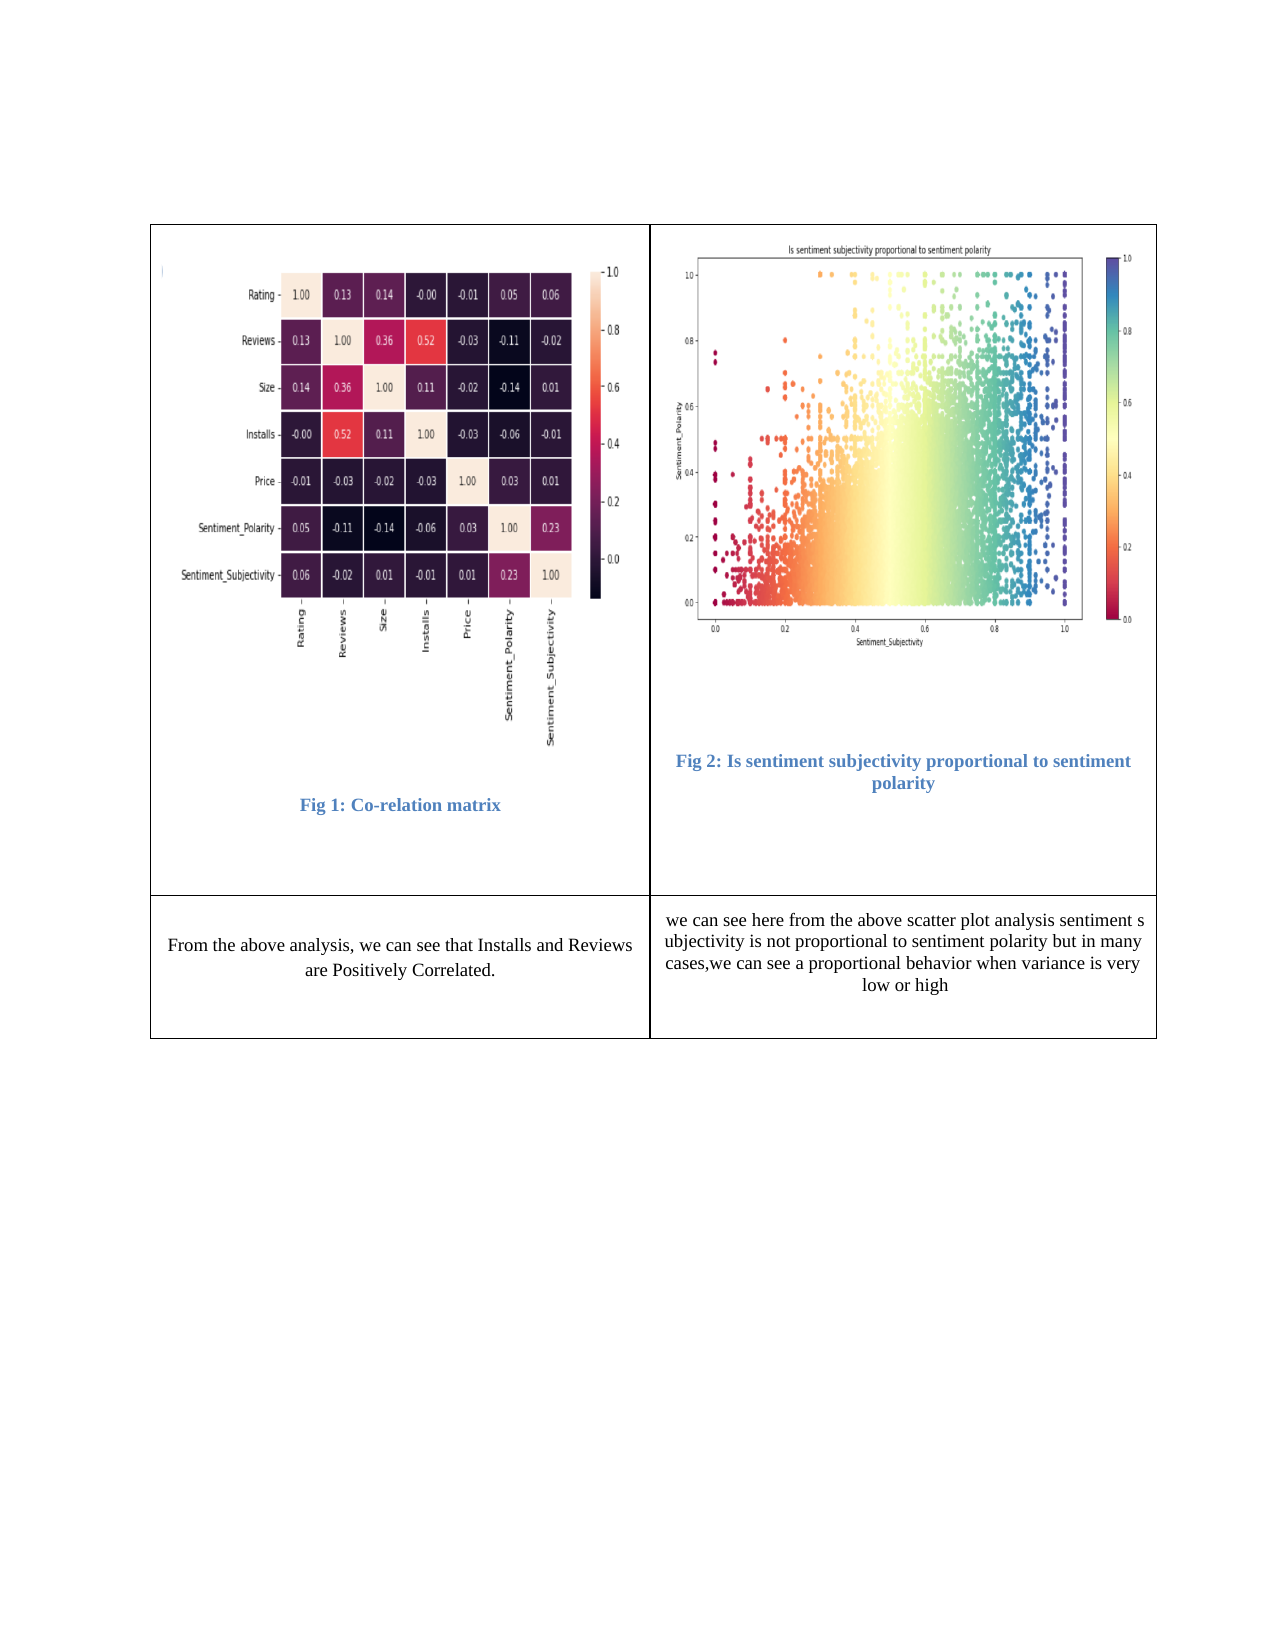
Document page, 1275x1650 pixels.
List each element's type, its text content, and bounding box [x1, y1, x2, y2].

table_header Fig 1: Co-relation matrix [151, 225, 649, 895]
picture [161, 262, 642, 752]
table_cell From the above analysis, we can see that Installs and Reviews are Positively Correlated. [151, 896, 649, 1037]
picture [664, 237, 1153, 654]
table_cell we can see here from the above scatter plot analysis sentiment subjectivity is not proportional to sentiment polarity but in many cases,we can see a proportional behavior when variance is very low or high [651, 896, 1156, 1037]
table_header Fig 2: Is sentiment subjectivity proportional to sentiment polarity [651, 225, 1156, 895]
